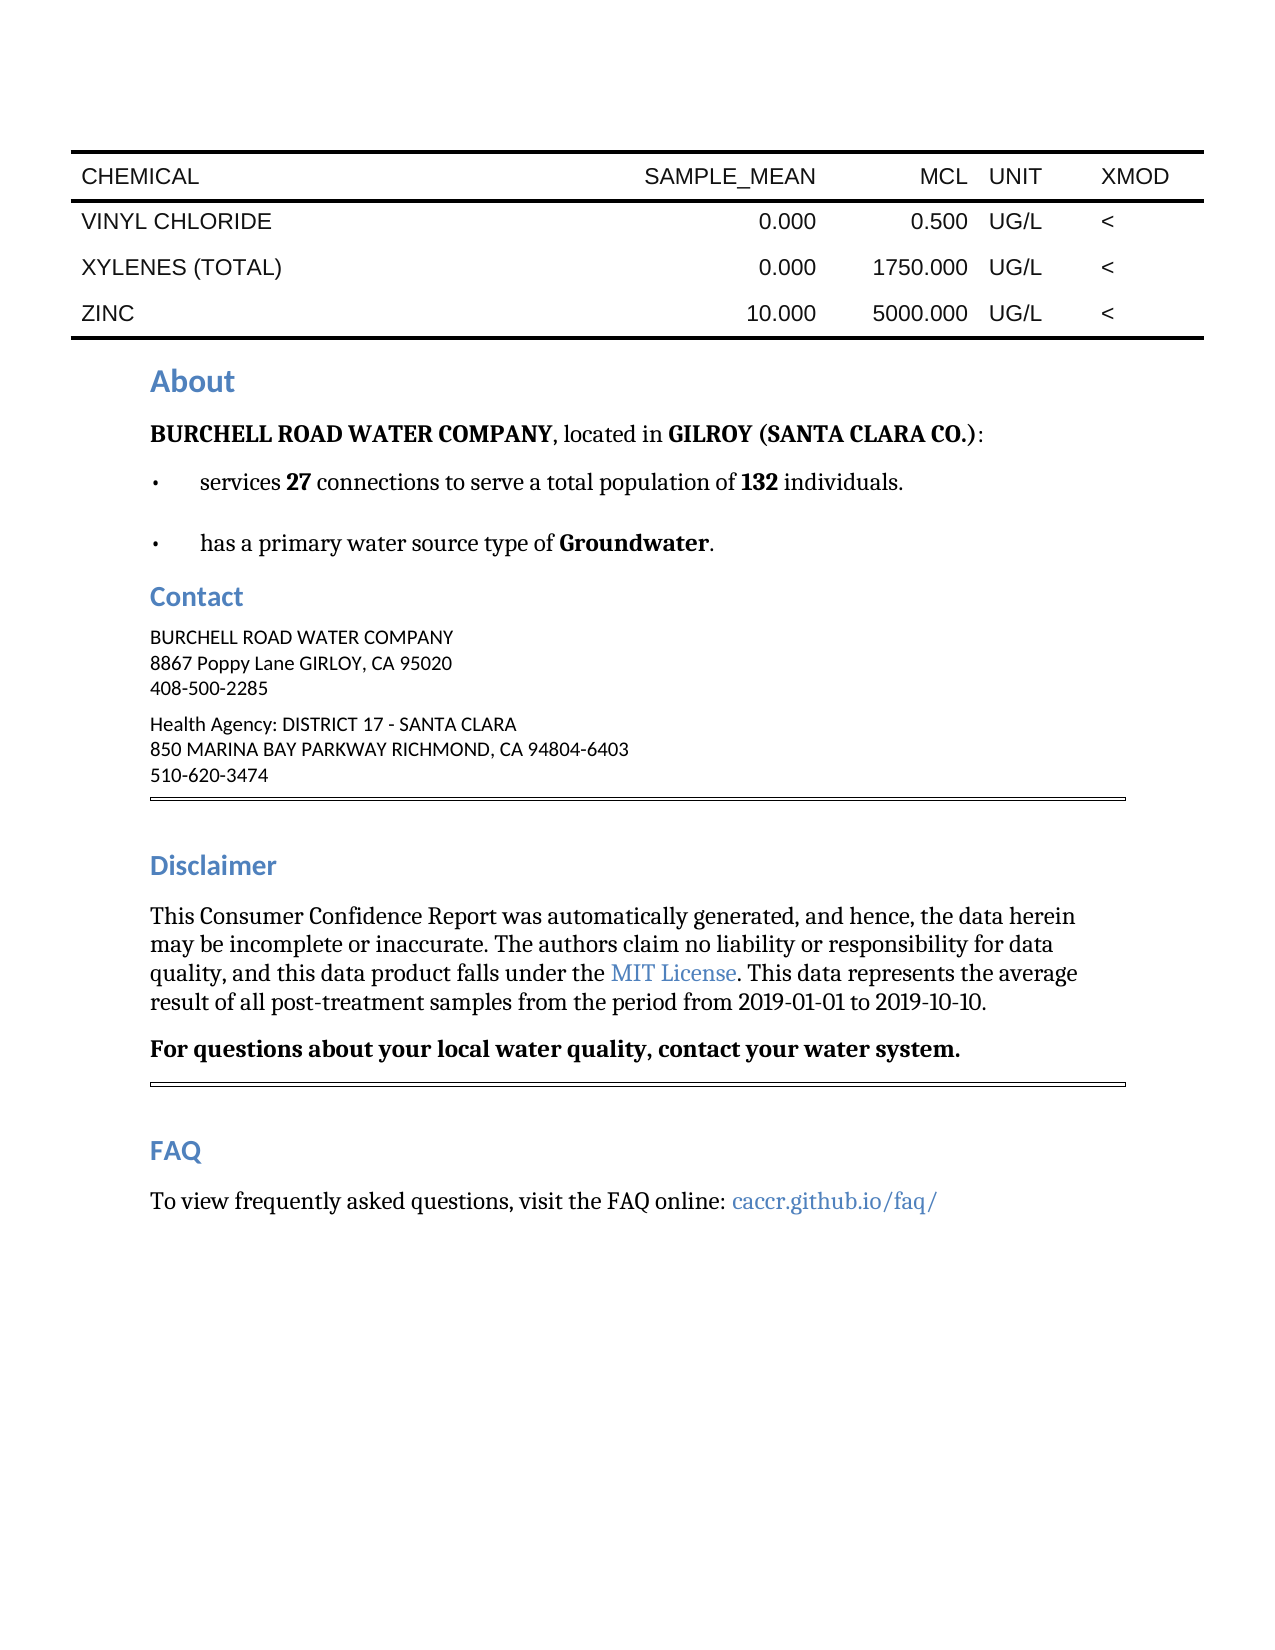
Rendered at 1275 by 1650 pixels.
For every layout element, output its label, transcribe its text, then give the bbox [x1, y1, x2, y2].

table_cell < [1090, 244, 1204, 290]
subtitle About [150, 361, 1125, 401]
table_cell 0.000 [614, 244, 826, 290]
subtitle Disclaimer [150, 847, 1125, 883]
table_header UNIT [978, 154, 1090, 198]
text BURCHELL ROAD WATER COMPANY 8867 Poppy Lane GIRLOY, CA 95020 408-500-2285 [150, 624, 1125, 701]
table_cell 0.500 [826, 203, 978, 244]
table_header CHEMICAL [71, 154, 614, 198]
text This Consumer Confidence Report was automatically generated, and hence, the data herein may be incomplete or inaccurate. The authors claim no liability or responsibility for data quality, and this data product falls under the MIT License. This data represents the average result of all post-treatment samples from the period from 2019-01-01 to 2019-10-10. [150, 902, 1125, 1017]
table_header SAMPLE_MEAN [614, 154, 826, 198]
list services 27 connections to serve a total population of 132 individuals. [150, 467, 1125, 525]
subtitle FAQ [150, 1132, 1125, 1168]
text Health Agency: DISTRICT 17 - SANTA CLARA 850 MARINA BAY PARKWAY RICHMOND, CA 94804-6403 510-620-3474 [150, 711, 1125, 787]
table_cell UG/L [978, 244, 1090, 290]
table_cell XYLENES (TOTAL) [71, 244, 614, 290]
text For questions about your local water quality, contact your water system. [150, 1035, 1125, 1064]
list has a primary water source type of Groundwater. [150, 529, 1125, 557]
table_header MCL [826, 154, 978, 198]
table_cell 5000.000 [826, 290, 978, 336]
text BURCHELL ROAD WATER COMPANY, located in GILROY (SANTA CLARA CO.): [150, 420, 1125, 449]
text To view frequently asked questions, visit the FAQ online: caccr.github.io/faq/ [150, 1187, 1125, 1216]
table_cell VINYL CHLORIDE [71, 203, 614, 244]
table_cell < [1090, 203, 1204, 244]
table_cell UG/L [978, 203, 1090, 244]
subtitle Contact [150, 578, 1125, 614]
table_cell 0.000 [614, 203, 826, 244]
table_cell UG/L [978, 290, 1090, 336]
table_cell 1750.000 [826, 244, 978, 290]
table_cell < [1090, 290, 1204, 336]
table_cell 10.000 [614, 290, 826, 336]
table_header XMOD [1090, 154, 1204, 198]
table_cell ZINC [71, 290, 614, 336]
